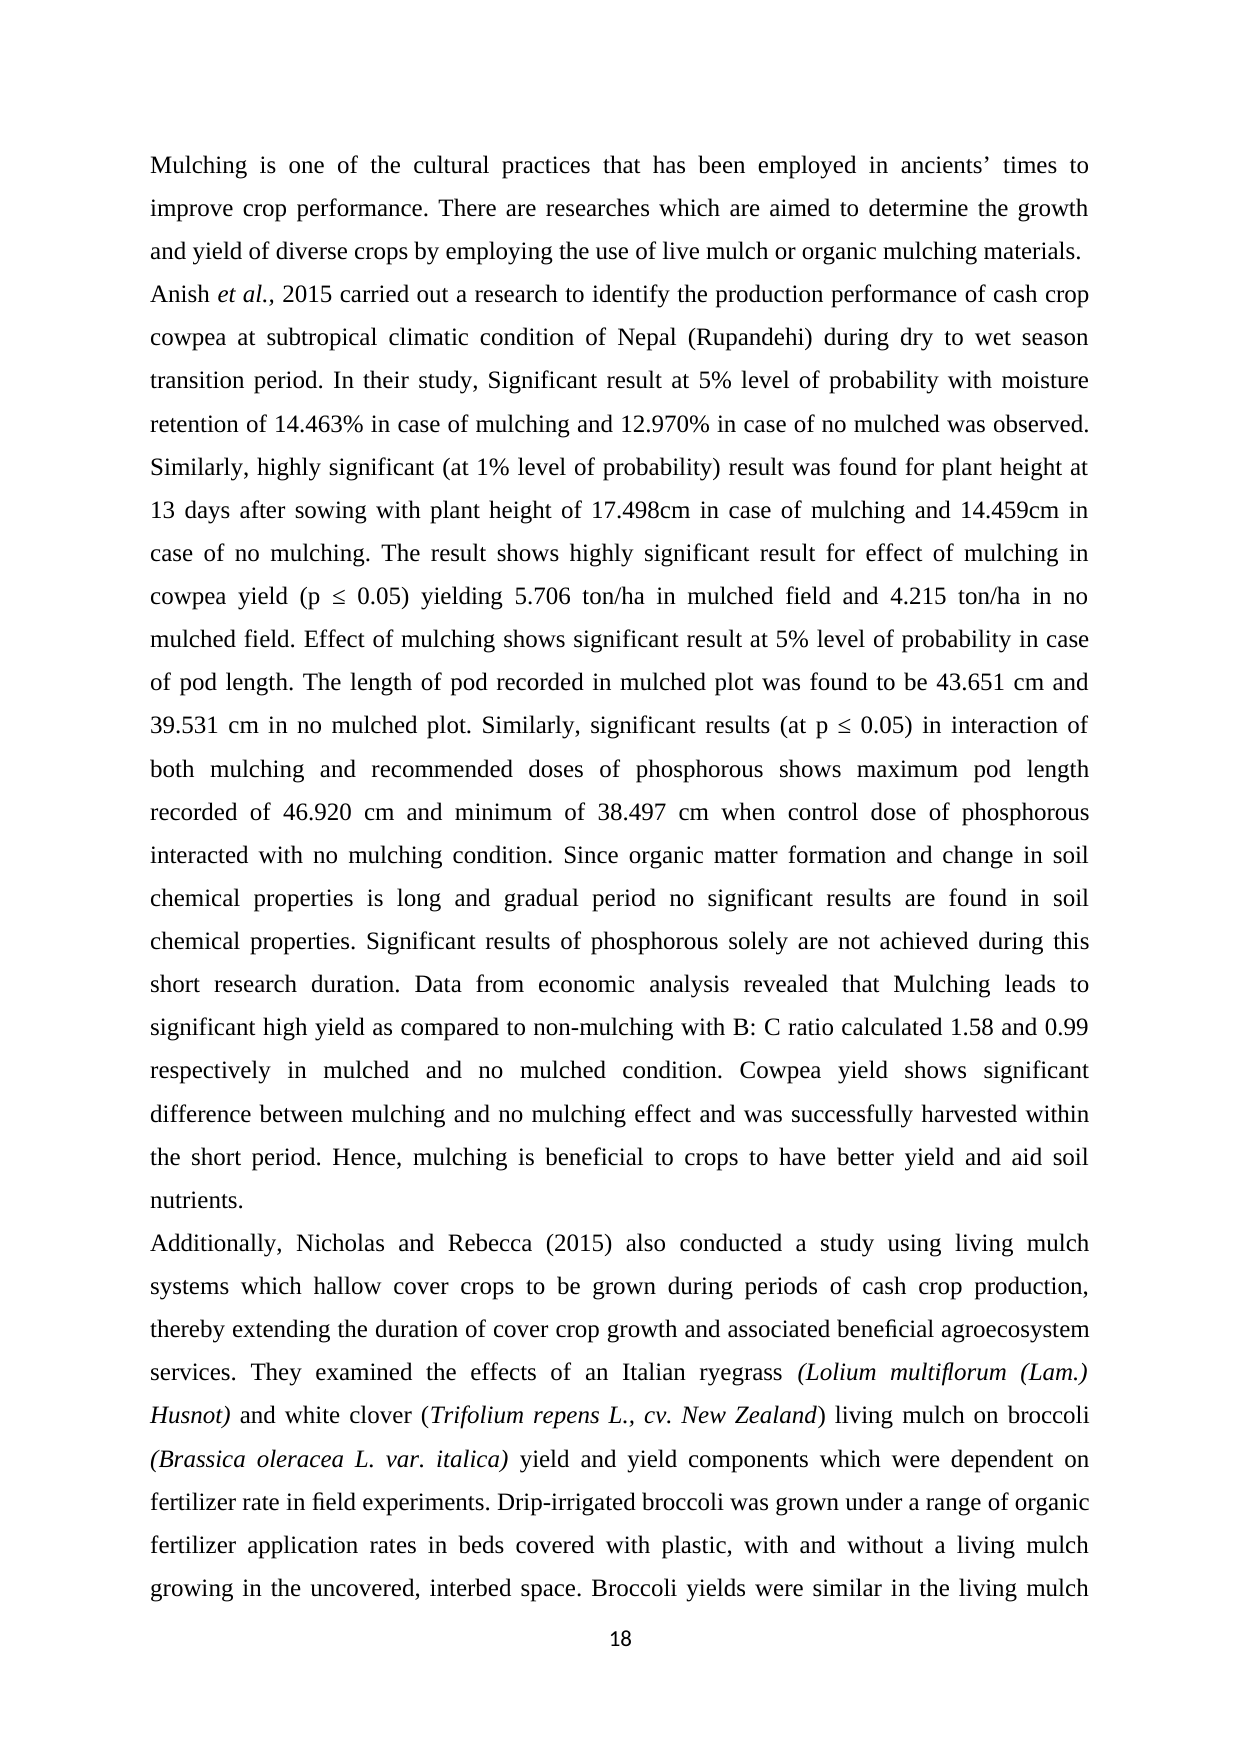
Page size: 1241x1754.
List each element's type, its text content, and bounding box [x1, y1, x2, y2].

text Mulching is one of the cultural practices that has been employed in ancients’ times to improve crop performance. There are researches which are aimed to determine the growth and yield of diverse crops by employing the use of live mulch or organic mulching materials. [150, 150, 1090, 265]
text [150, 1228, 1090, 1602]
text Anish et al., 2015 carried out a research to identify the production performance of cash crop cowpea at subtropical climatic condition of Nepal (Rupandehi) during dry to wet season transition period. In their study, Significant result at 5% level of probability with moisture retention of 14.463% in case of mulching and 12.970% in case of no mulched was observed. Similarly, highly significant (at 1% level of probability) result was found for plant height at 13 days after sowing with plant height of 17.498cm in case of mulching and 14.459cm in case of no mulching. The result shows highly significant result for effect of mulching in cowpea yield (p ≤ 0.05) yielding 5.706 ton/ha in mulched field and 4.215 ton/ha in no mulched field. Effect of mulching shows significant result at 5% level of probability in case of pod length. The length of pod recorded in mulched plot was found to be 43.651 cm and 39.531 cm in no mulched plot. Similarly, significant results (at p ≤ 0.05) in interaction of both mulching and recommended doses of phosphorous shows maximum pod length recorded of 46.920 cm and minimum of 38.497 cm when control dose of phosphorous interacted with no mulching condition. Since organic matter formation and change in soil chemical properties is long and gradual period no significant results are found in soil chemical properties. Significant results of phosphorous solely are not achieved during this short research duration. Data from economic analysis revealed that Mulching leads to significant high yield as compared to non-mulching with B: C ratio calculated 1.58 and 0.99 respectively in mulched and no mulched condition. Cowpea yield shows significant difference between mulching and no mulching effect and was successfully harvested within the short period. Hence, mulching is beneficial to crops to have better yield and aid soil nutrients. [150, 279, 1090, 1214]
